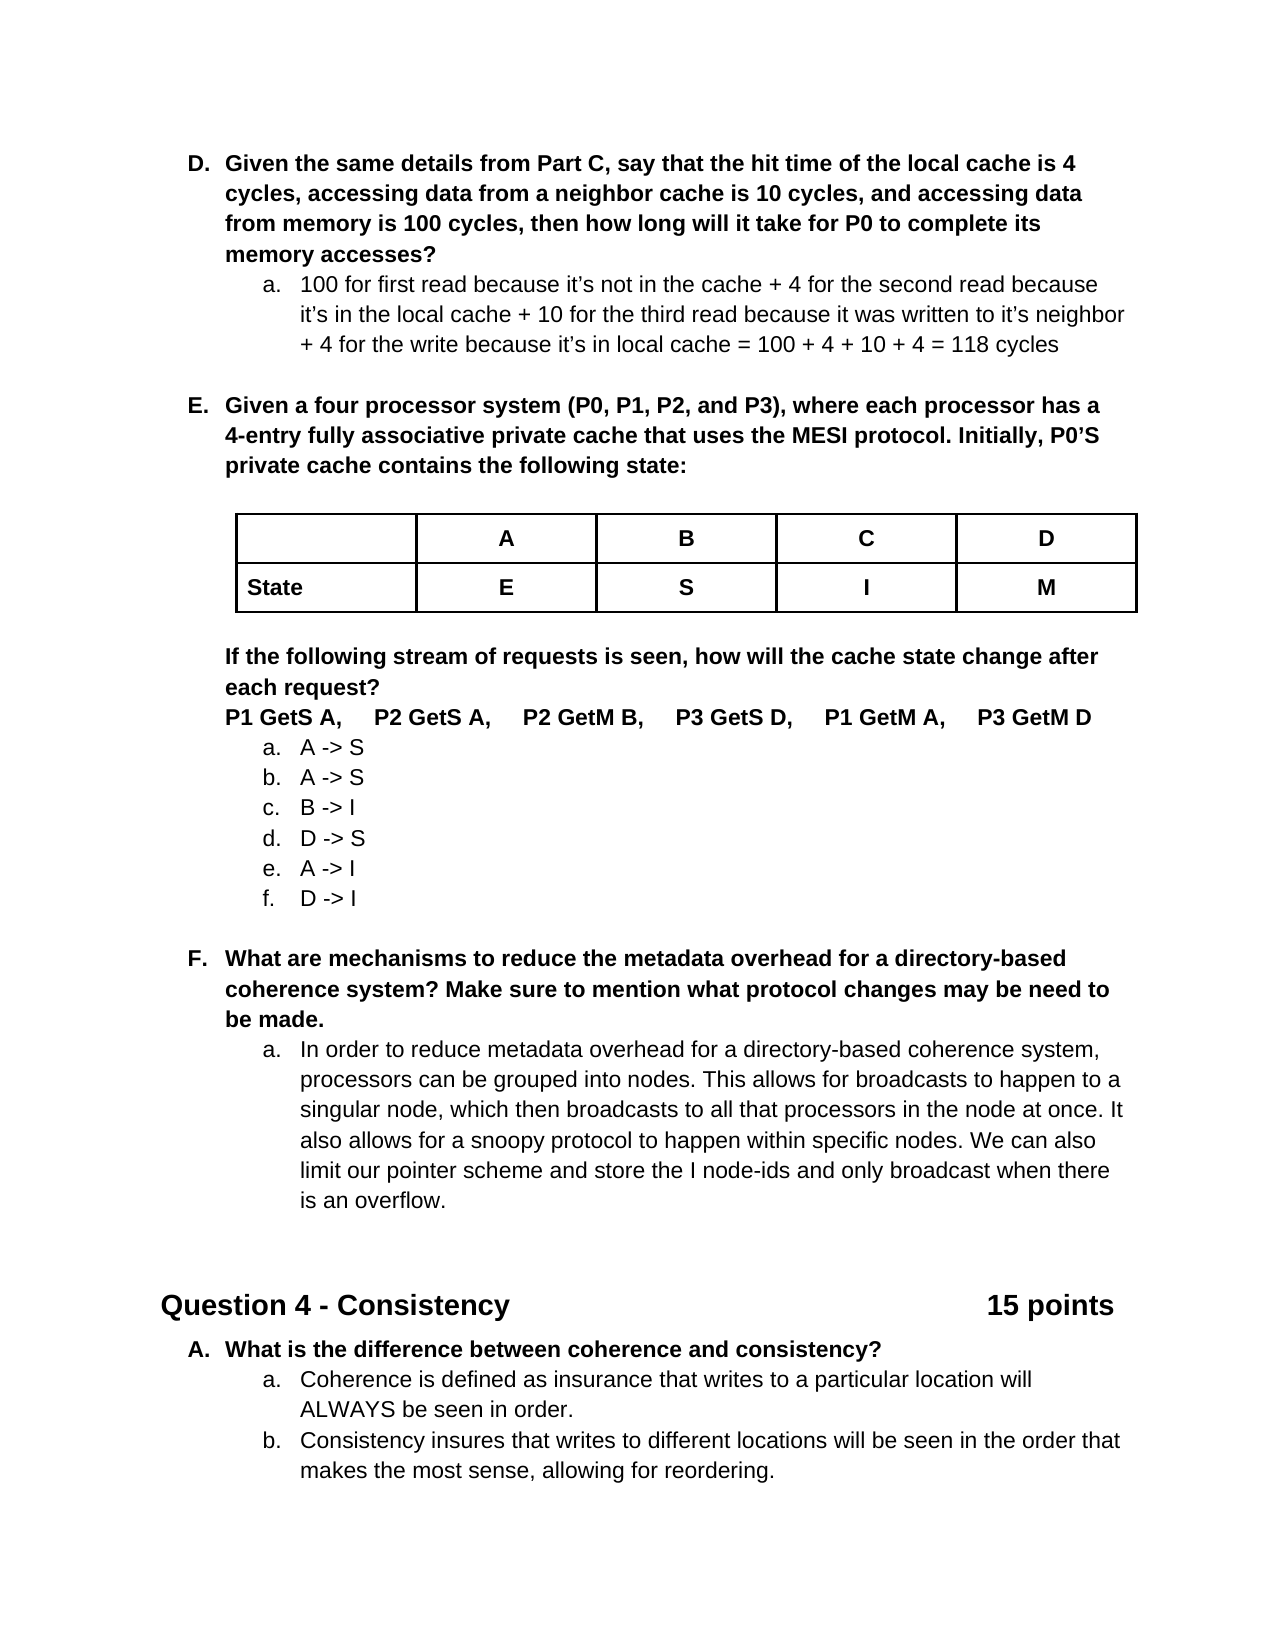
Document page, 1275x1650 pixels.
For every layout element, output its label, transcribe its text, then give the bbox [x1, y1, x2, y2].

table_cell S [598, 564, 775, 611]
list Given the same details from Part C, say that the hit time of the local cache is 4 cycles, accessing data from a neighbor cache is 10 cycles, and accessing data from memory is 100 cycles, then how long will it take for P0 to complete its memory accesses? [187, 150, 1125, 267]
table_header Question 4 - Consistency [150, 1278, 637, 1336]
table_cell I [778, 564, 955, 611]
list D -> S [262, 824, 1125, 851]
list In order to reduce metadata overhead for a directory-based coherence system, processors can be grouped into nodes. This allows for broadcasts to happen to a singular node, which then broadcasts to all that processors in the node at once. It also allows for a snoopy protocol to happen within specific nodes. We can also limit our pointer scheme and store the I node-ids and only broadcast when there is an overflow. [262, 1036, 1125, 1213]
table_header D [958, 515, 1135, 562]
list D -> I [262, 885, 1125, 911]
table_header [238, 515, 415, 562]
table_header 15 points [638, 1278, 1125, 1336]
list What are mechanisms to reduce the metadata overhead for a directory-based coherence system? Make sure to mention what protocol changes may be need to be made. [187, 945, 1125, 1032]
list B -> I [262, 794, 1125, 821]
list 100 for first read because it’s not in the cache + 4 for the second read because it’s in the local cache + 10 for the third read because it was written to it’s neighbor + 4 for the write because it’s in local cache = 100 + 4 + 10 + 4 = 118 cycles [262, 271, 1125, 358]
text If the following stream of requests is seen, how will the cache state change after each request? [225, 643, 1125, 700]
table_cell State [238, 564, 415, 611]
list A -> I [262, 855, 1125, 881]
list A -> S [262, 734, 1125, 760]
table_header A [418, 515, 595, 562]
text P1 GetS A, P2 GetS A, P2 GetM B, P3 GetS D, P1 GetM A, P3 GetM D [225, 704, 1125, 730]
table_header C [778, 515, 955, 562]
list A -> S [262, 764, 1125, 791]
table_header B [598, 515, 775, 562]
list Consistency insures that writes to different locations will be seen in the order that makes the most sense, allowing for reordering. [262, 1427, 1125, 1483]
list Coherence is defined as insurance that writes to a particular location will ALWAYS be seen in order. [262, 1366, 1125, 1423]
table_cell M [958, 564, 1135, 611]
list Given a four processor system (P0, P1, P2, and P3), where each processor has a 4-entry fully associative private cache that uses the MESI protocol. Initially, P0’S private cache contains the following state: [187, 392, 1125, 478]
list What is the difference between coherence and consistency? [187, 1336, 1125, 1362]
table_cell E [418, 564, 595, 611]
